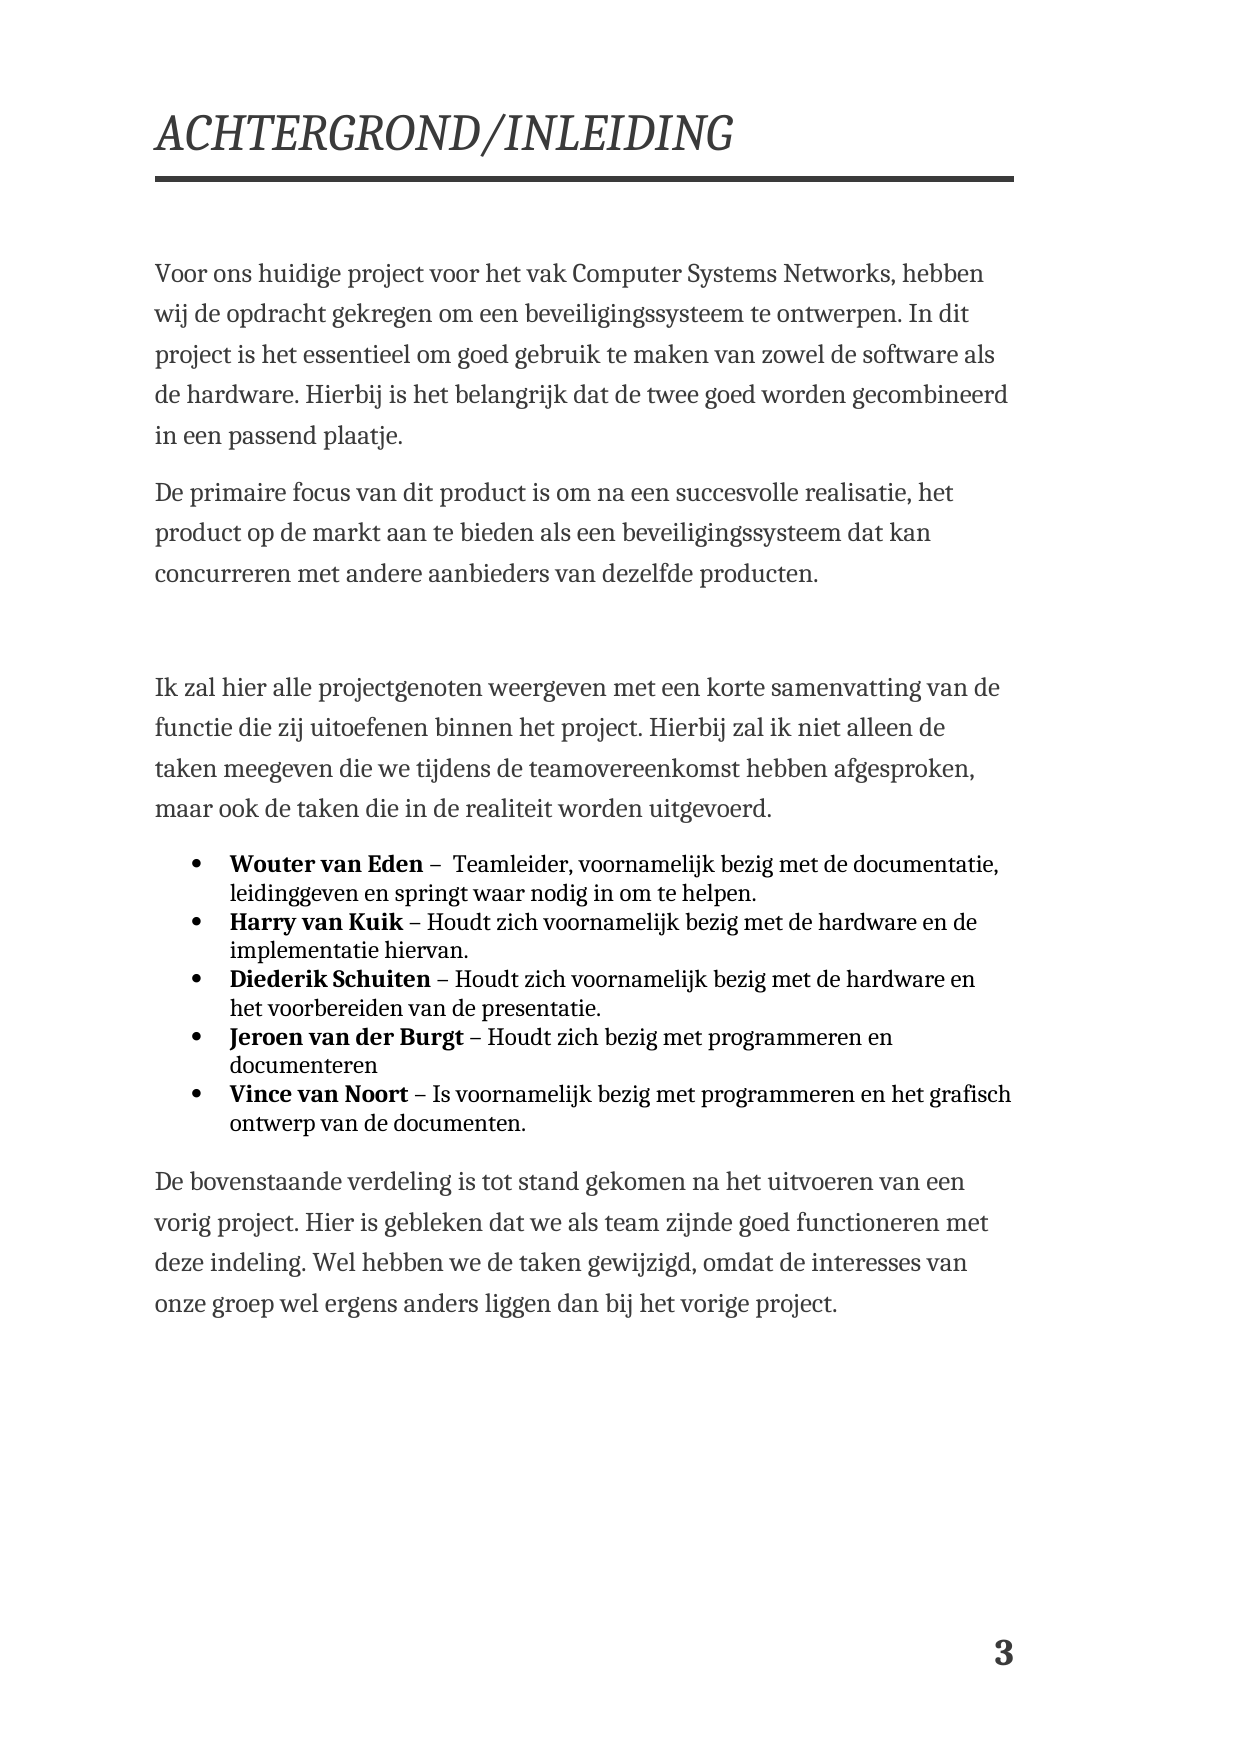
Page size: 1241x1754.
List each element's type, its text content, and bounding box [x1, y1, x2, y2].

list Jeroen van der Burgt – Houdt zich bezig met programmeren en documenteren [192, 1023, 1014, 1080]
list Vince van Noort – Is voornamelijk bezig met programmeren en het grafisch ontwerp van de documenten. [192, 1080, 1014, 1138]
text Ik zal hier alle projectgenoten weergeven met een korte samenvatting van de functie die zij uitoefenen binnen het project. Hierbij zal ik niet alleen de taken meegeven die we tijdens de teamovereenkomst hebben afgesproken, maar ook de taken die in de realiteit worden uitgevoerd. [154, 672, 1014, 824]
text Voor ons huidige project voor het vak Computer Systems Networks, hebben wij de opdracht gekregen om een beveiligingssysteem te ontwerpen. In dit project is het essentieel om goed gebruik te maken van zowel de software als de hardware. Hierbij is het belangrijk dat de twee goed worden gecombineerd in een passend plaatje. [154, 258, 1014, 451]
subtitle ACHTERGROND/Inleiding [154, 103, 1014, 182]
list Diederik Schuiten – Houdt zich voornamelijk bezig met de hardware en het voorbereiden van de presentatie. [192, 965, 1014, 1023]
text De primaire focus van dit product is om na een succesvolle realisatie, het product op de markt aan te bieden als een beveiligingssysteem dat kan concurreren met andere aanbieders van dezelfde producten. [154, 477, 1014, 589]
list Wouter van Eden – Teamleider, voornamelijk bezig met de documentatie, leidinggeven en springt waar nodig in om te helpen. [192, 850, 1014, 908]
text De bovenstaande verdeling is tot stand gekomen na het uitvoeren van een vorig project. Hier is gebleken dat we als team zijnde goed functioneren met deze indeling. Wel hebben we de taken gewijzigd, omdat de interesses van onze groep wel ergens anders liggen dan bij het vorige project. [154, 1166, 1014, 1319]
list Harry van Kuik – Houdt zich voornamelijk bezig met de hardware en de implementatie hiervan. [192, 908, 1014, 965]
